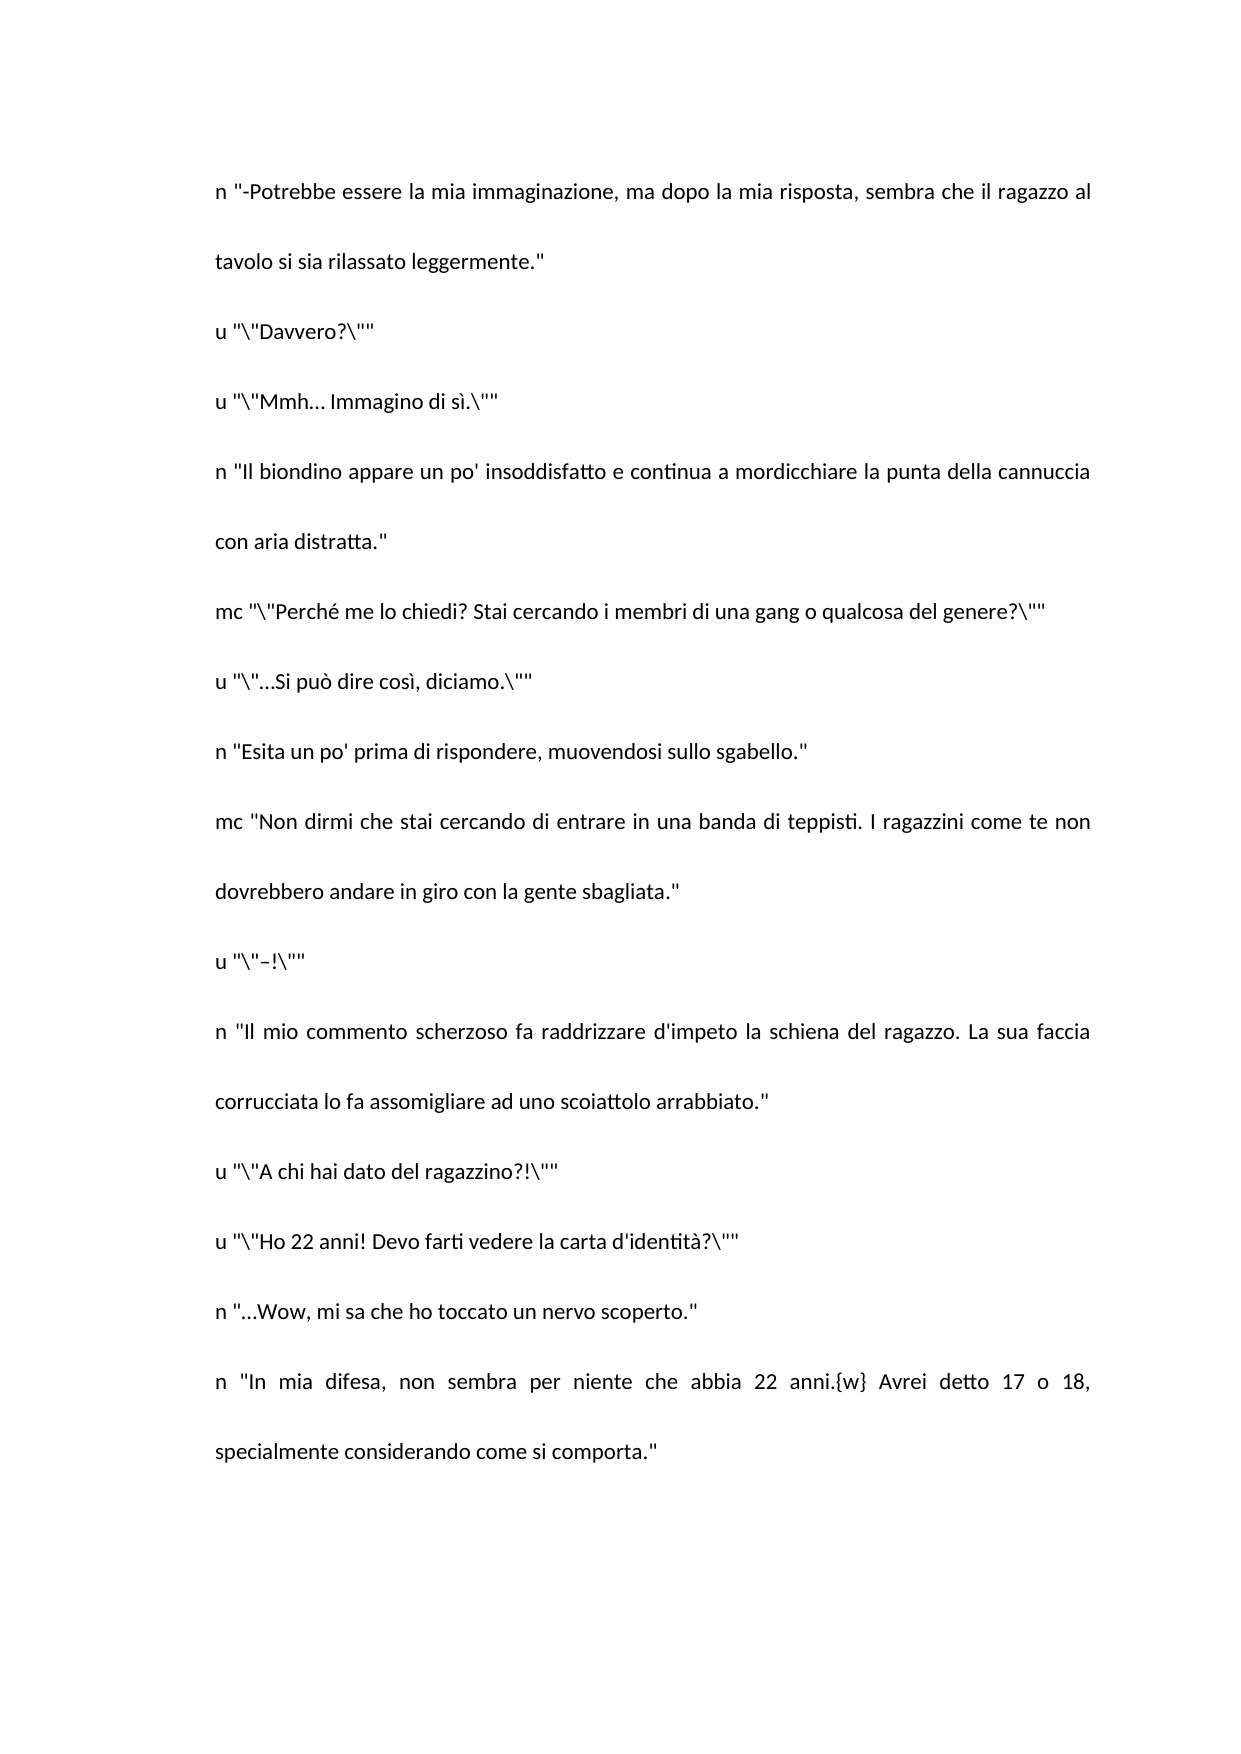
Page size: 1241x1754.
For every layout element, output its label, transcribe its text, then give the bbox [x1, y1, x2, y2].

text mc "\"Perché me lo chiedi? Stai cercando i membri di una gang o qualcosa del genere?\"" [215, 597, 1092, 625]
text u "\"…Si può dire così, diciamo.\"" [215, 667, 1092, 695]
text n "-Potrebbe essere la mia immaginazione, ma dopo la mia risposta, sembra che il ragazzo al tavolo si sia rilassato leggermente." [215, 177, 1092, 275]
text u "\"Mmh… Immagino di sì.\"" [215, 387, 1092, 415]
text u "\"A chi hai dato del ragazzino?!\"" [215, 1157, 1092, 1185]
text mc "Non dirmi che stai cercando di entrare in una banda di teppisti. I ragazzini come te non dovrebbero andare in giro con la gente sbagliata." [215, 807, 1092, 905]
text n "…Wow, mi sa che ho toccato un nervo scoperto." [215, 1297, 1092, 1325]
text u "\"Ho 22 anni! Devo farti vedere la carta d'identità?\"" [215, 1227, 1092, 1255]
text n "Esita un po' prima di rispondere, muovendosi sullo sgabello." [215, 737, 1092, 765]
text n "Il mio commento scherzoso fa raddrizzare d'impeto la schiena del ragazzo. La sua faccia corrucciata lo fa assomigliare ad uno scoiattolo arrabbiato." [215, 1017, 1092, 1115]
text n "In mia difesa, non sembra per niente che abbia 22 anni.{w} Avrei detto 17 o 18, specialmente considerando come si comporta." [215, 1367, 1092, 1465]
text u "\"Davvero?\"" [215, 317, 1092, 345]
text u "\"–!\"" [215, 947, 1092, 975]
text n "Il biondino appare un po' insoddisfatto e continua a mordicchiare la punta della cannuccia con aria distratta." [215, 457, 1092, 555]
